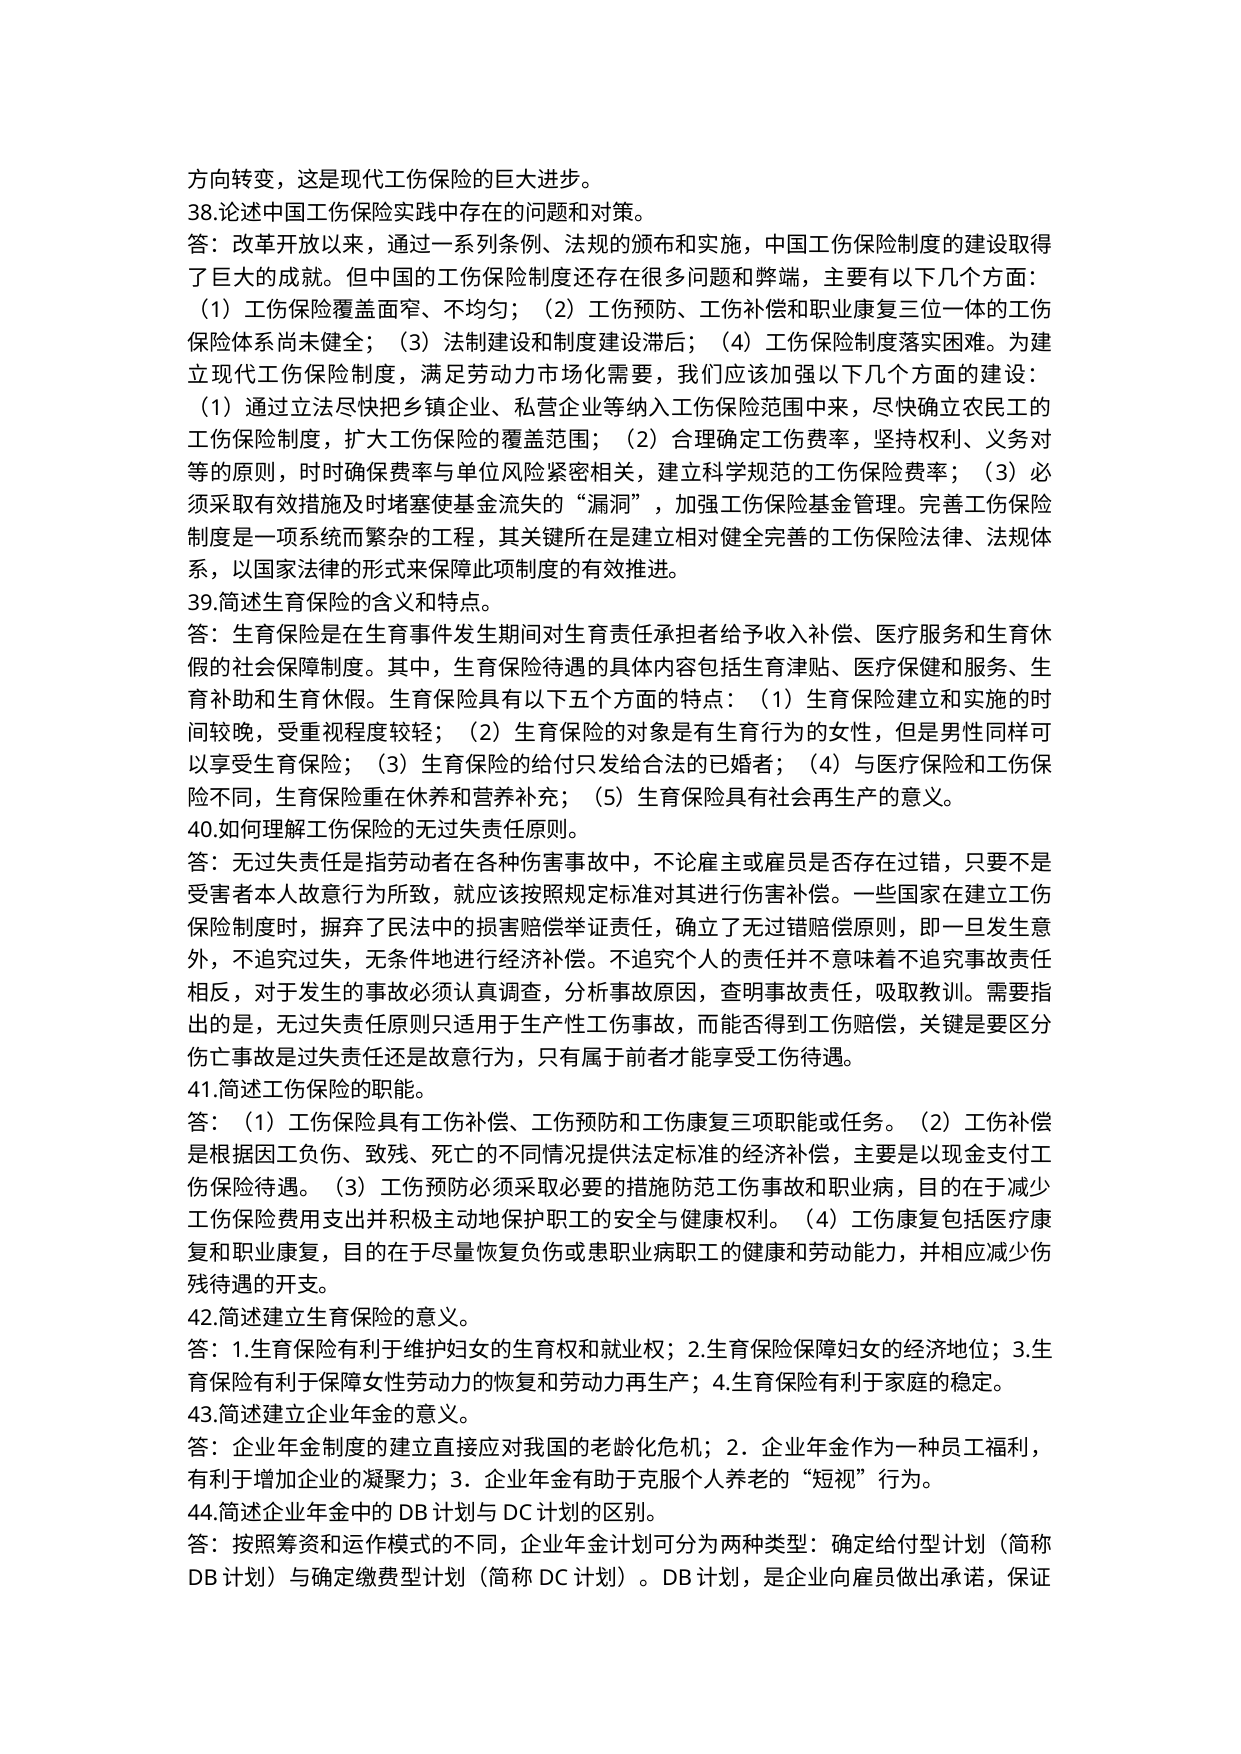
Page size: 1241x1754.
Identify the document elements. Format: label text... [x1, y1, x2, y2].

text 答：改革开放以来，通过一系列条例、法规的颁布和实施，中国工伤保险制度的建设取得了巨大的成就。但中国的工伤保险制度还存在很多问题和弊端，主要有以下几个方面：（1）工伤保险覆盖面窄、不均匀；（2）工伤预防、工伤补偿和职业康复三位一体的工伤保险体系尚未健全；（3）法制建设和制度建设滞后；（4）工伤保险制度落实困难。为建立现代工伤保险制度，满足劳动力市场化需要，我们应该加强以下几个方面的建设：（1）通过立法尽快把乡镇企业、私营企业等纳入工伤保险范围中来，尽快确立农民工的工伤保险制度，扩大工伤保险的覆盖范围；（2）合理确定工伤费率，坚持权利、义务对等的原则，时时确保费率与单位风险紧密相关，建立科学规范的工伤保险费率；（3）必须采取有效措施及时堵塞使基金流失的“漏洞”，加强工伤保险基金管理。完善工伤保险制度是一项系统而繁杂的工程，其关键所在是建立相对健全完善的工伤保险法律、法规体系，以国家法律的形式来保障此项制度的有效推进。 [187, 227, 1053, 584]
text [187, 1527, 1053, 1592]
text 答：1.生育保险有利于维护妇女的生育权和就业权；2.生育保险保障妇女的经济地位；3.生育保险有利于保障女性劳动力的恢复和劳动力再生产；4.生育保险有利于家庭的稳定。 [187, 1332, 1053, 1397]
text 答：（1）工伤保险具有工伤补偿、工伤预防和工伤康复三项职能或任务。（2）工伤补偿是根据因工负伤、致残、死亡的不同情况提供法定标准的经济补偿，主要是以现金支付工伤保险待遇。（3）工伤预防必须采取必要的措施防范工伤事故和职业病，目的在于减少工伤保险费用支出并积极主动地保护职工的安全与健康权利。（4）工伤康复包括医疗康复和职业康复，目的在于尽量恢复负伤或患职业病职工的健康和劳动能力，并相应减少伤残待遇的开支。 [187, 1104, 1053, 1299]
text 43.简述建立企业年金的意义。 [187, 1397, 1053, 1429]
text 42.简述建立生育保险的意义。 [187, 1299, 1053, 1332]
text 38.论述中国工伤保险实践中存在的问题和对策。 [187, 194, 1053, 227]
text 答：生育保险是在生育事件发生期间对生育责任承担者给予收入补偿、医疗服务和生育休假的社会保障制度。其中，生育保险待遇的具体内容包括生育津贴、医疗保健和服务、生育补助和生育休假。生育保险具有以下五个方面的特点：（1）生育保险建立和实施的时间较晚，受重视程度较轻；（2）生育保险的对象是有生育行为的女性，但是男性同样可以享受生育保险；（3）生育保险的给付只发给合法的已婚者；（4）与医疗保险和工伤保险不同，生育保险重在休养和营养补充；（5）生育保险具有社会再生产的意义。 [187, 617, 1053, 812]
text 41.简述工伤保险的职能。 [187, 1072, 1053, 1104]
text 答：企业年金制度的建立直接应对我国的老龄化危机；2．企业年金作为一种员工福利，有利于增加企业的凝聚力；3．企业年金有助于克服个人养老的“短视”行为。 [187, 1429, 1053, 1494]
text 40.如何理解工伤保险的无过失责任原则。 [187, 812, 1053, 844]
text 答：无过失责任是指劳动者在各种伤害事故中，不论雇主或雇员是否存在过错，只要不是受害者本人故意行为所致，就应该按照规定标准对其进行伤害补偿。一些国家在建立工伤保险制度时，摒弃了民法中的损害赔偿举证责任，确立了无过错赔偿原则，即一旦发生意外，不追究过失，无条件地进行经济补偿。不追究个人的责任并不意味着不追究事故责任，相反，对于发生的事故必须认真调查，分析事故原因，查明事故责任，吸取教训。需要指出的是，无过失责任原则只适用于生产性工伤事故，而能否得到工伤赔偿，关键是要区分伤亡事故是过失责任还是故意行为，只有属于前者才能享受工伤待遇。 [187, 844, 1053, 1072]
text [187, 162, 1053, 194]
text 39.简述生育保险的含义和特点。 [187, 584, 1053, 617]
text 44.简述企业年金中的DB计划与DC计划的区别。 [187, 1494, 1053, 1527]
